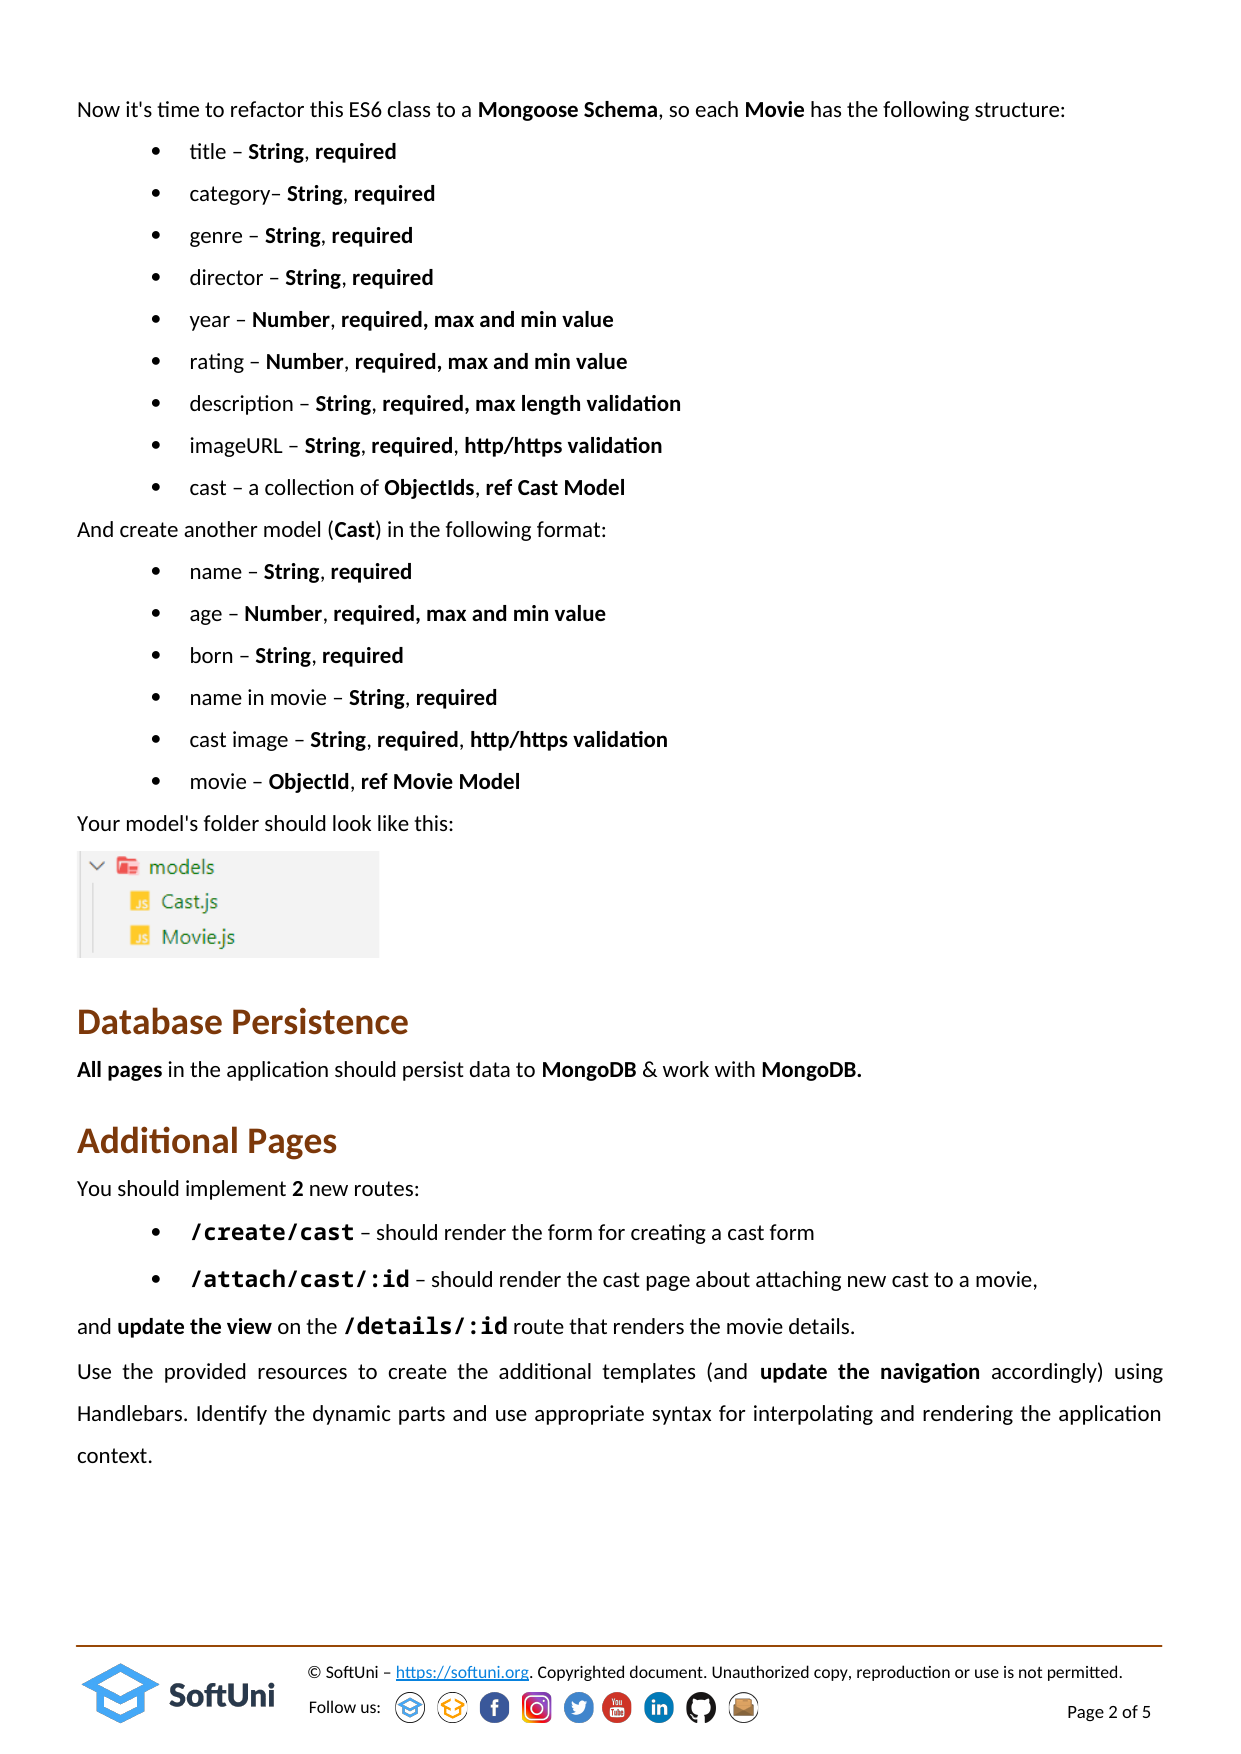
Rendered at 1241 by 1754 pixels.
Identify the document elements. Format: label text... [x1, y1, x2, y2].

text Use the provided resources to create the additional templates (and update the navigation accordingly) using Handlebars. Identify the dynamic parts and use appropriate syntax for interpolating and rendering the application context. [77, 1357, 1163, 1469]
text And create another model (Cast) in the following format: [77, 515, 1163, 543]
picture [602, 1692, 632, 1723]
text and update the view on the /details/:id route that renders the movie details. [77, 1310, 1163, 1341]
list category– String, required [152, 179, 1163, 207]
list director – String, required [152, 263, 1163, 291]
list rating – Number, required, max and min value [152, 347, 1163, 375]
list genre – String, required [152, 221, 1163, 249]
picture [395, 1692, 425, 1723]
picture [644, 1692, 653, 1701]
list cast – a collection of ObjectIds, ref Cast Model [152, 473, 1163, 501]
picture [686, 1692, 716, 1723]
subtitle Additional Pages [77, 1117, 1163, 1163]
list name in movie – String, required [152, 683, 1163, 711]
list name – String, required [152, 557, 1163, 585]
picture [479, 1692, 510, 1723]
list /attach/cast/:id – should render the cast page about attaching new cast to a movie, [152, 1263, 1163, 1294]
picture [564, 1692, 594, 1723]
list title – String, required [152, 137, 1163, 165]
text Your model's folder should look like this: [77, 809, 1163, 837]
picture [75, 1658, 281, 1729]
picture [522, 1692, 552, 1723]
subtitle Database Persistence [77, 998, 1163, 1044]
picture [658, 1705, 667, 1714]
picture [437, 1692, 468, 1723]
picture [665, 1692, 674, 1701]
picture [665, 1714, 674, 1723]
text All pages in the application should persist data to MongoDB & work with MongoDB. [77, 1055, 1163, 1083]
list description – String, required, max length validation [152, 389, 1163, 417]
text You should implement 2 new routes: [77, 1174, 1163, 1202]
list imageURL – String, required, http/https validation [152, 431, 1163, 459]
list born – String, required [152, 641, 1163, 669]
list movie – ObjectId, ref Movie Model [152, 767, 1163, 795]
list cast image – String, required, http/https validation [152, 725, 1163, 753]
list year – Number, required, max and min value [152, 305, 1163, 333]
list /create/cast – should render the form for creating a cast form [152, 1216, 1163, 1248]
picture [728, 1692, 759, 1723]
text Now it's time to refactor this ES6 class to a Mongoose Schema, so each Movie has the following structure: [77, 95, 1163, 123]
list age – Number, required, max and min value [152, 599, 1163, 627]
picture [644, 1714, 653, 1723]
picture [76, 851, 380, 958]
